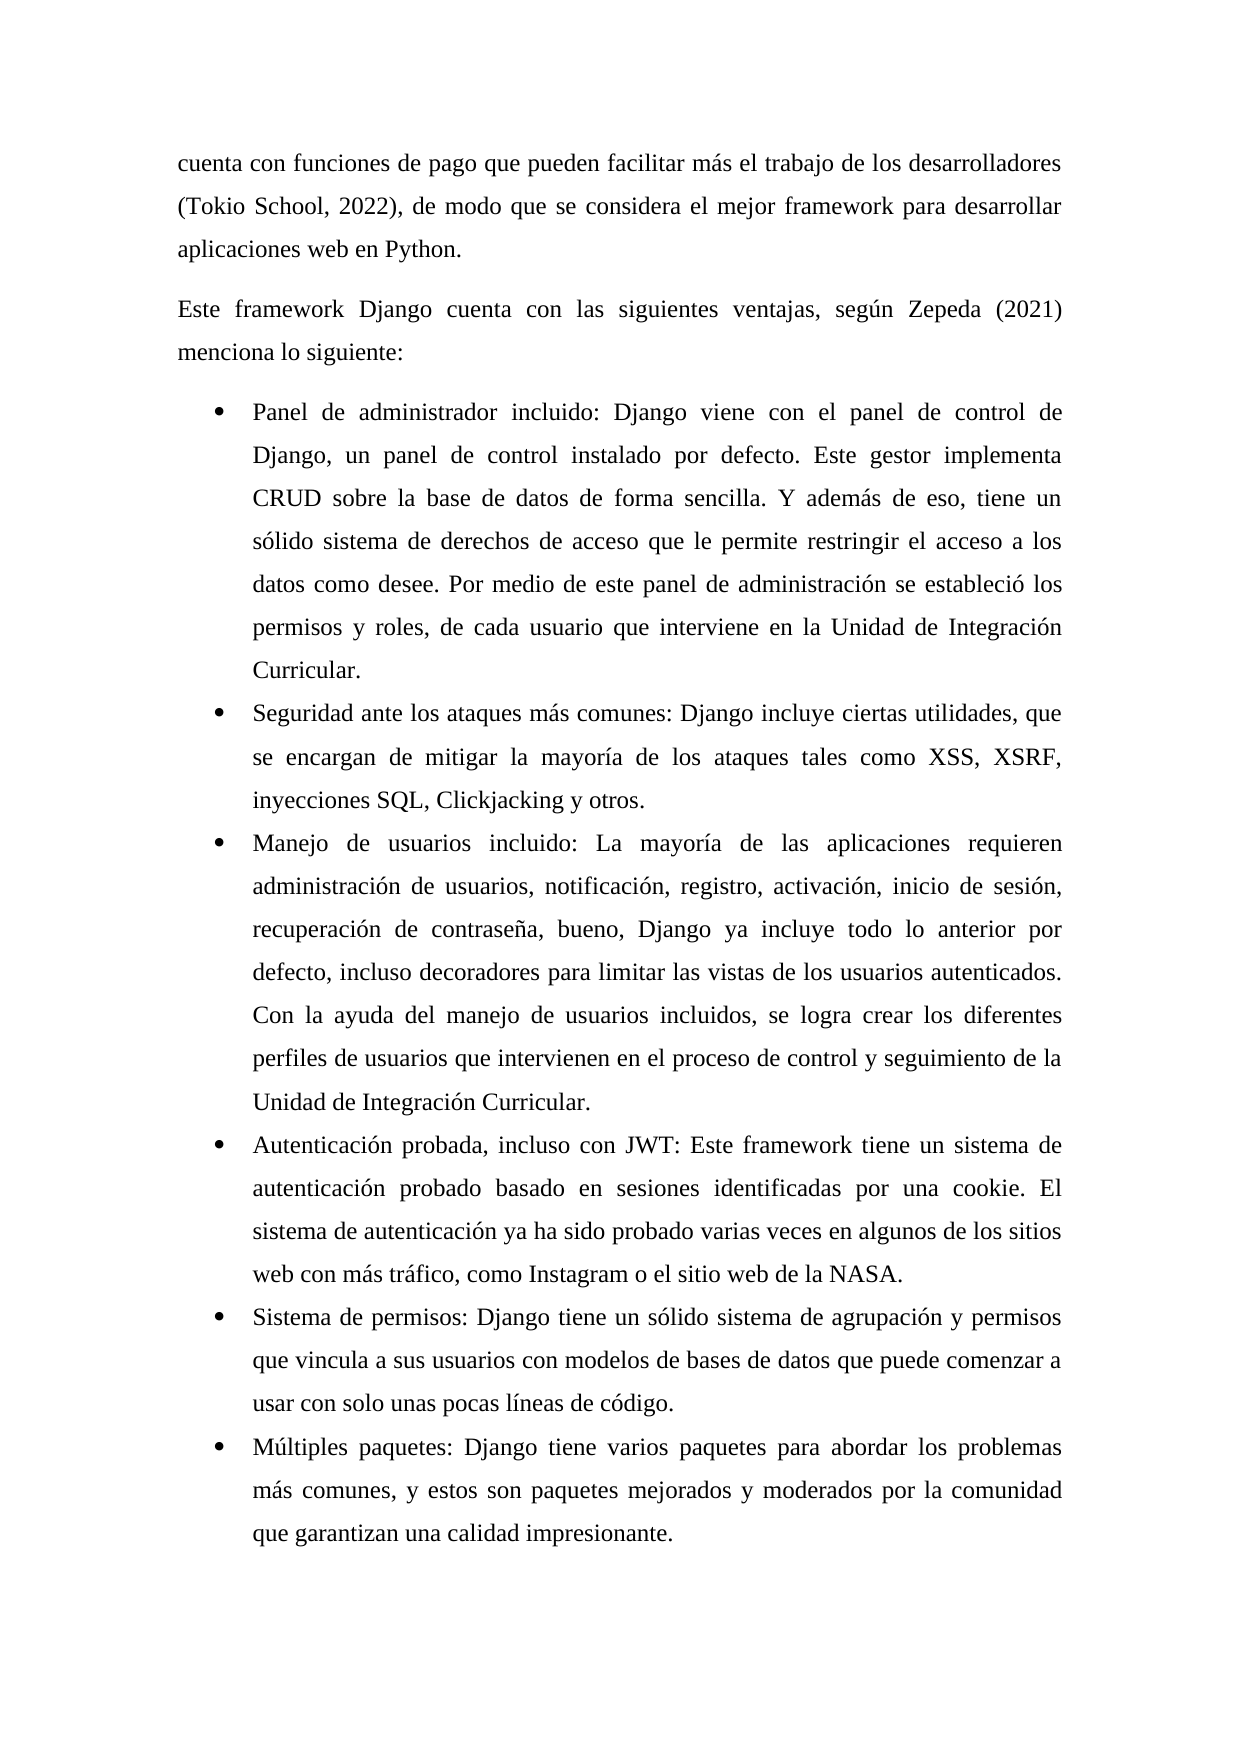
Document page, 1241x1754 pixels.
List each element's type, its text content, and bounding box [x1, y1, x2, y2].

list Manejo de usuarios incluido: La mayoría de las aplicaciones requieren administración de usuarios, notificación, registro, activación, inicio de sesión, recuperación de contraseña, bueno, Django ya incluye todo lo anterior por defecto, incluso decoradores para limitar las vistas de los usuarios autenticados. Con la ayuda del manejo de usuarios incluidos, se logra crear los diferentes perfiles de usuarios que intervienen en el proceso de control y seguimiento de la Unidad de Integración Curricular. [215, 828, 1063, 1115]
list Panel de administrador incluido: Django viene con el panel de control de Django, un panel de control instalado por defecto. Este gestor implementa CRUD sobre la base de datos de forma sencilla. Y además de eso, tiene un sólido sistema de derechos de acceso que le permite restringir el acceso a los datos como desee. Por medio de este panel de administración se estableció los permisos y roles, de cada usuario que interviene en la Unidad de Integración Curricular. [215, 397, 1063, 684]
list Seguridad ante los ataques más comunes: Django incluye ciertas utilidades, que se encargan de mitigar la mayoría de los ataques tales como XSS, XSRF, inyecciones SQL, Clickjacking y otros. [215, 698, 1063, 813]
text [177, 148, 1063, 263]
list Múltiples paquetes: Django tiene varios paquetes para abordar los problemas más comunes, y estos son paquetes mejorados y moderados por la comunidad que garantizan una calidad impresionante. [215, 1432, 1063, 1547]
list Autenticación probada, incluso con JWT: Este framework tiene un sistema de autenticación probado basado en sesiones identificadas por una cookie. El sistema de autenticación ya ha sido probado varias veces en algunos de los sitios web con más tráfico, como Instagram o el sitio web de la NASA. [215, 1130, 1063, 1288]
list Sistema de permisos: Django tiene un sólido sistema de agrupación y permisos que vincula a sus usuarios con modelos de bases de datos que puede comenzar a usar con solo unas pocas líneas de código. [215, 1302, 1063, 1417]
text Este framework Django cuenta con las siguientes ventajas, según Zepeda (2021) menciona lo siguiente: [177, 294, 1063, 366]
